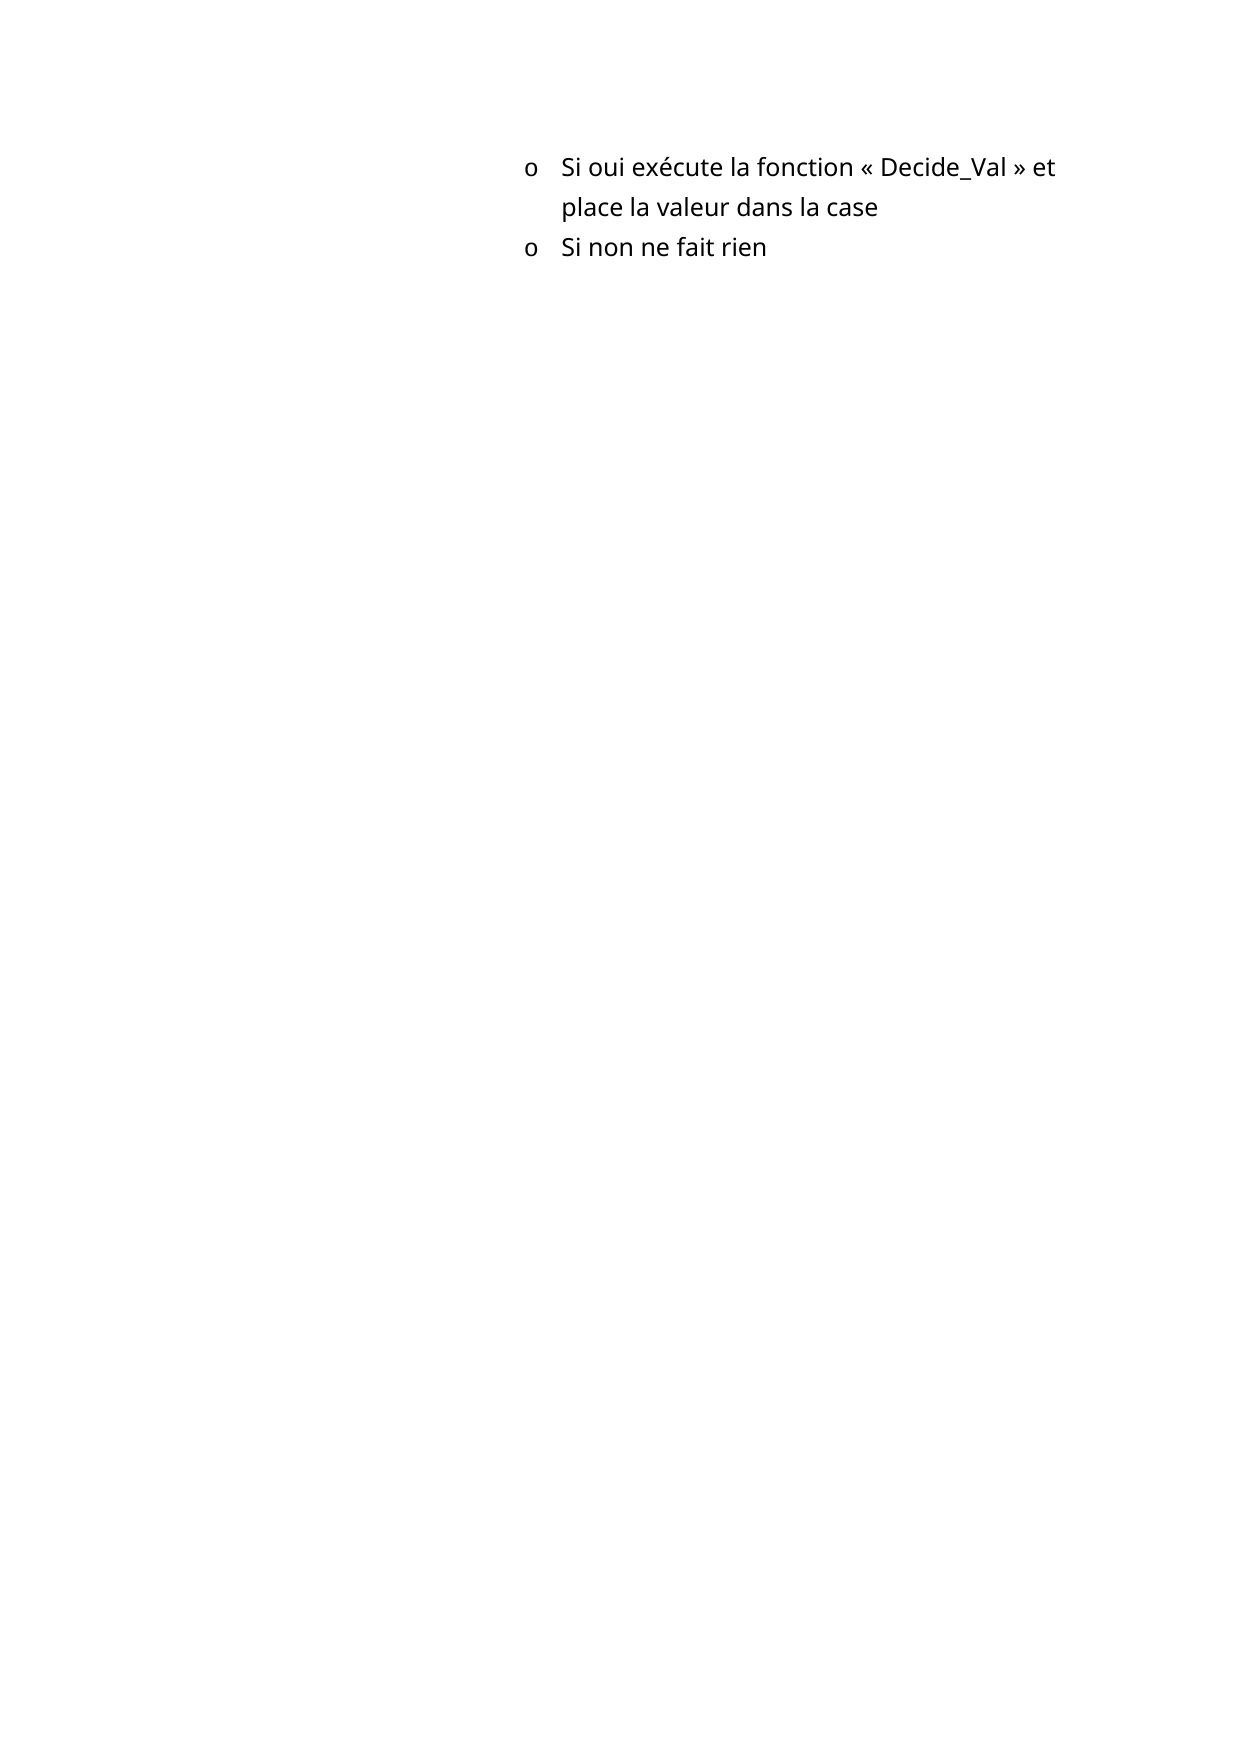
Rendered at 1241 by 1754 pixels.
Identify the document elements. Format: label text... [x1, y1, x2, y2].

list Si oui exécute la fonction « Decide_Val » et place la valeur dans la case [524, 150, 1090, 224]
list Si non ne fait rien [524, 229, 1090, 263]
